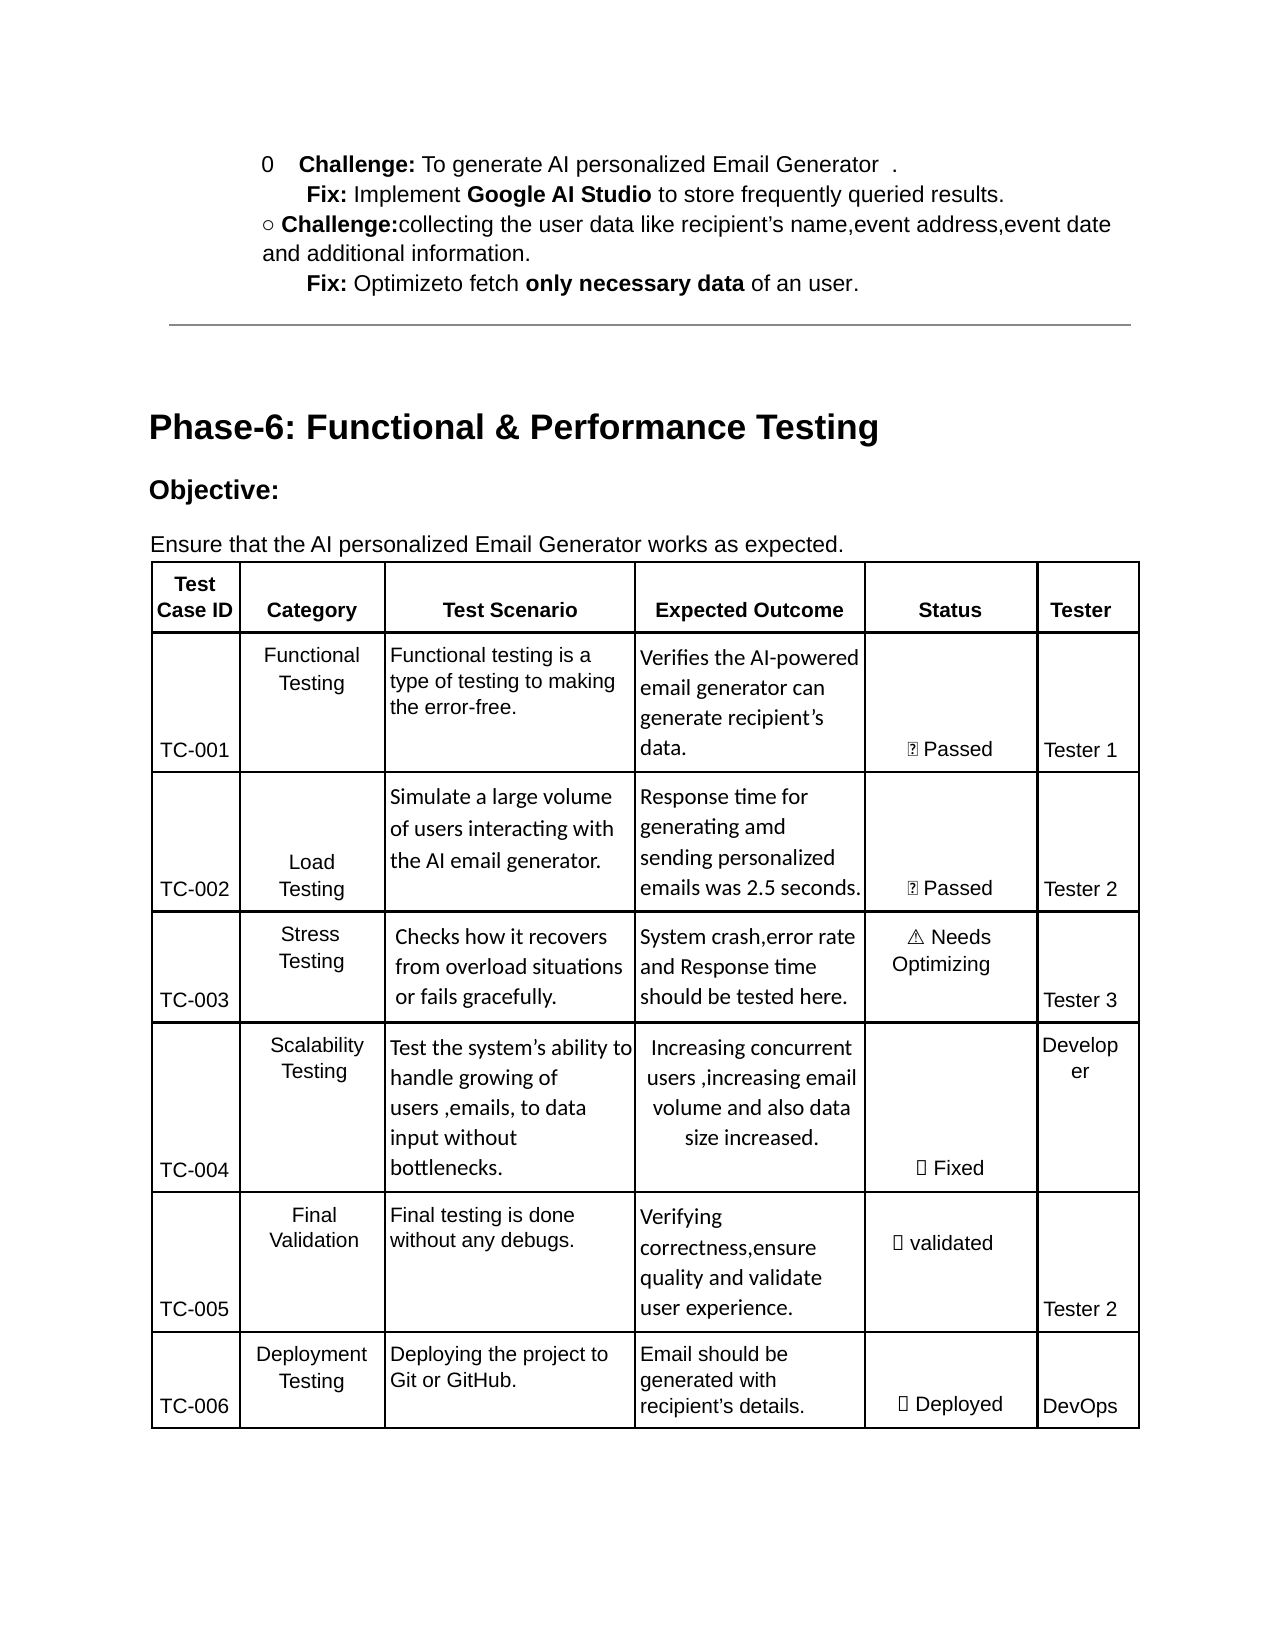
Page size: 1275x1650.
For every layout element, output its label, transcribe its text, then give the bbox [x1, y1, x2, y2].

text ○ Challenge:collecting the user data like recipient’s name,event address,event date and additional information. [261, 211, 1136, 266]
table_cell ✅ validated [866, 1193, 1036, 1331]
table_header Status [866, 563, 1036, 631]
table_cell Load Testing [241, 773, 384, 910]
table_cell DevOps [1039, 1333, 1138, 1427]
table_cell Tester 2 [1039, 1193, 1138, 1331]
subtitle Phase-6: Functional & Performance Testing [148, 406, 1138, 447]
table_cell ✅ Fixed [866, 1024, 1036, 1191]
table_cell ✅ Passed [866, 773, 1036, 910]
table_cell Final testing is done without any debugs. [386, 1193, 634, 1331]
table_header Tester [1039, 563, 1138, 631]
table_cell Deployment Testing [241, 1333, 384, 1427]
table_cell ⚠ Needs Optimizing [866, 913, 1036, 1021]
table_cell Tester 1 [1039, 634, 1138, 771]
table_cell Stress Testing [241, 913, 384, 1021]
table_cell Functional testing is a type of testing to making the error-free. [386, 634, 634, 771]
table_cell Scalability Testing [241, 1024, 384, 1191]
text Objective: [148, 474, 1138, 505]
table_header Expected Outcome [636, 563, 864, 631]
table_cell Develop er [1039, 1024, 1138, 1191]
text Fix: Optimizeto fetch only necessary data of an user. [300, 269, 1136, 296]
table_cell Verifies the AI-powered email generator can generate recipient’s data. [636, 634, 864, 771]
table_cell TC-004 [153, 1024, 239, 1191]
table_cell Functional Testing [241, 634, 384, 771]
table_cell Final Validation [241, 1193, 384, 1331]
table_header Category [241, 563, 384, 631]
list Challenge: To generate AI personalized Email Generator . [261, 151, 1136, 177]
table_cell 🚀 Deployed [866, 1333, 1036, 1427]
table_cell Tester 2 [1039, 773, 1138, 910]
text Ensure that the AI personalized Email Generator works as expected. [150, 531, 1136, 557]
table_cell TC-006 [153, 1333, 239, 1427]
table_cell ✅ Passed [866, 634, 1036, 771]
table_cell Deploying the project to Git or GitHub. [386, 1333, 634, 1427]
table_header Test Scenario [386, 563, 634, 631]
text Fix: Implement Google AI Studio to store frequently queried results. [300, 181, 1136, 207]
table_cell TC-002 [153, 773, 239, 910]
table_cell Response time for generating amd sending personalized emails was 2.5 seconds. [636, 773, 864, 910]
table_cell TC-003 [153, 913, 239, 1021]
table_cell Tester 3 [1039, 913, 1138, 1021]
table_cell System crash,error rate and Response time should be tested here. [636, 913, 864, 1021]
table_cell TC-005 [153, 1193, 239, 1331]
table_cell Verifying correctness,ensure quality and validate user experience. [636, 1193, 864, 1331]
table_cell Checks how it recovers from overload situations or fails gracefully. [386, 913, 634, 1021]
table_cell Increasing concurrent users ,increasing email volume and also data size increased. [636, 1024, 864, 1191]
table_cell Test the system’s ability to handle growing of users ,emails, to data input without bottlenecks. [386, 1024, 634, 1191]
table_header Test Case ID [153, 563, 239, 631]
table_cell Simulate a large volume of users interacting with the AI email generator. [386, 773, 634, 910]
table_cell Email should be generated with recipient’s details. [636, 1333, 864, 1427]
table_cell TC-001 [153, 634, 239, 771]
